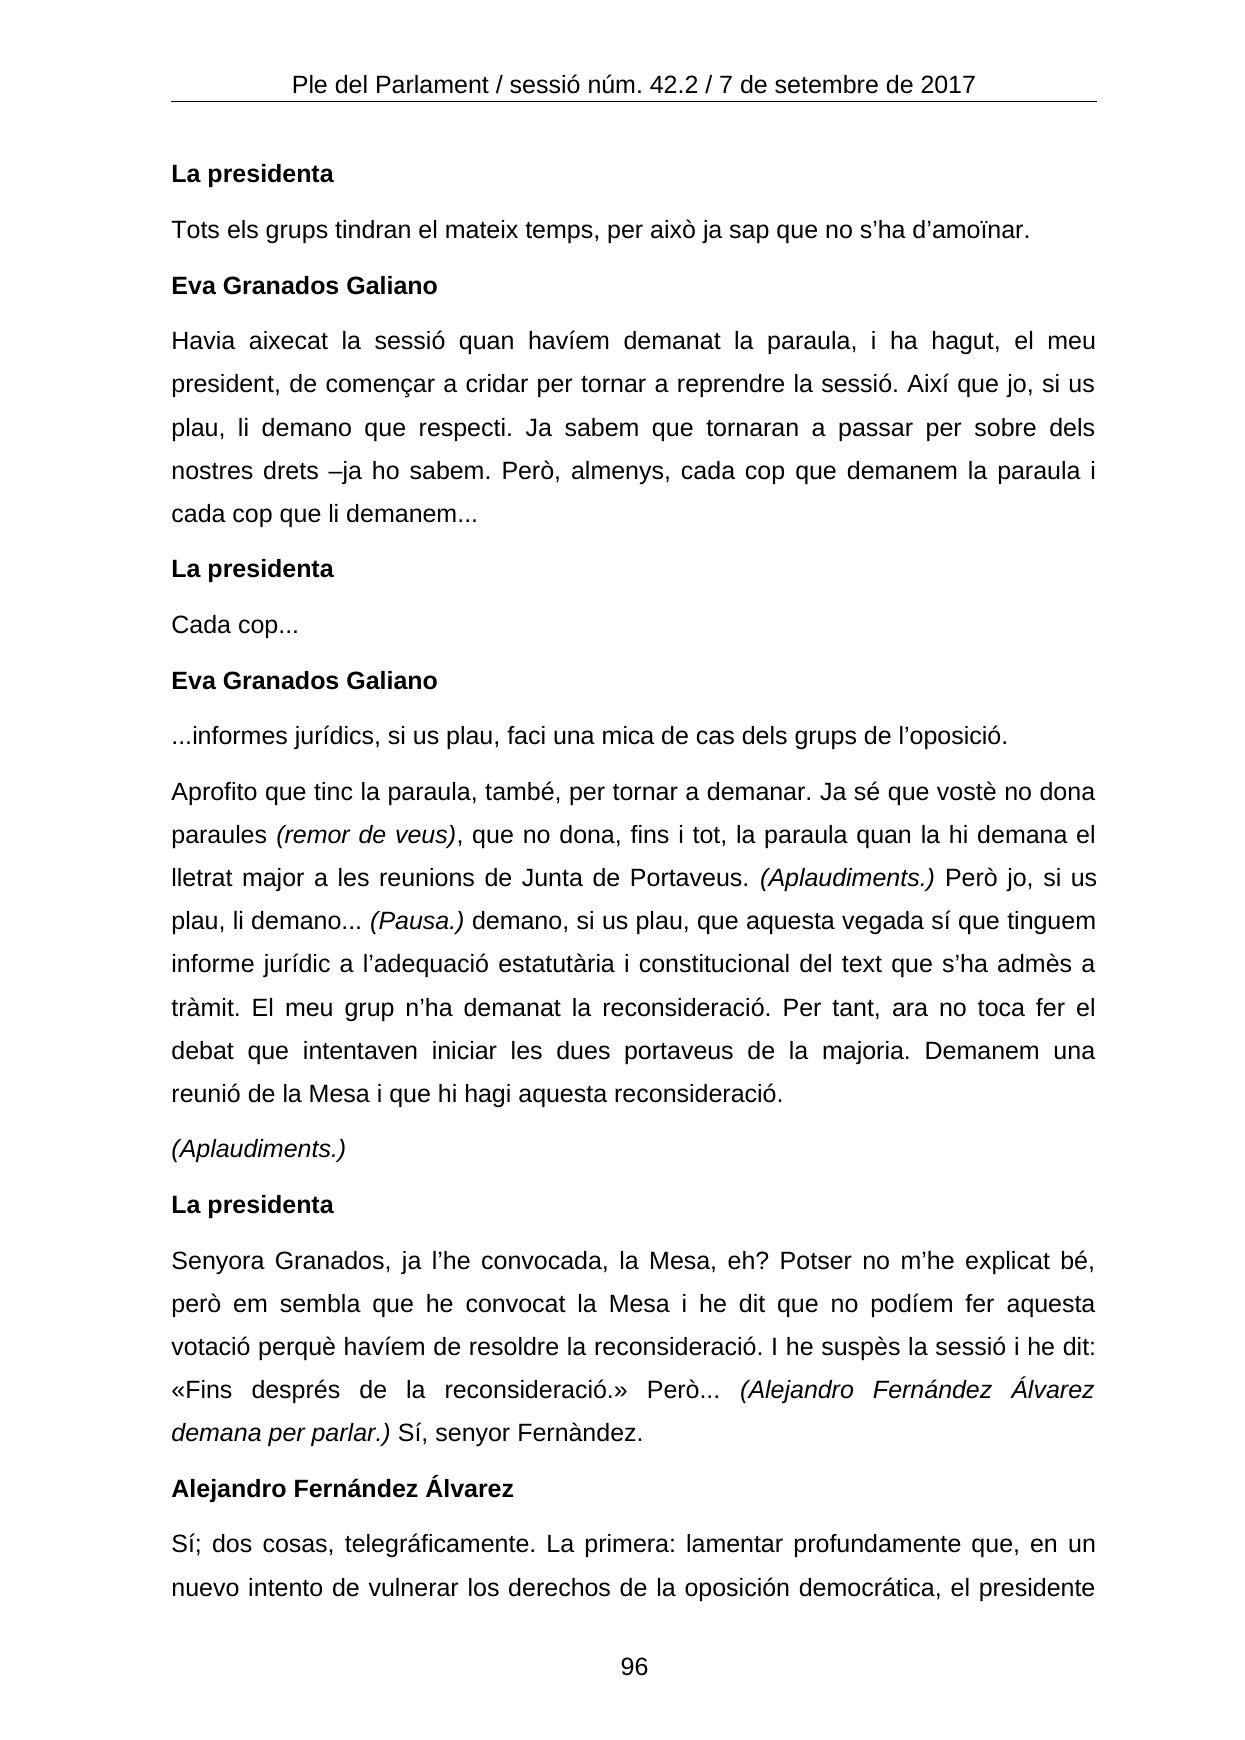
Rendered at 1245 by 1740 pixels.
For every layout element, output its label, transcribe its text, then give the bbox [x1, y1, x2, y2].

text (Aplaudiments.) [171, 1134, 1097, 1163]
text Havia aixecat la sessió quan havíem demanat la paraula, i ha hagut, el meu president, de començar a cridar per tornar a reprendre la sessió. Així que jo, si us plau, li demano que respecti. Ja sabem que tornaran a passar per sobre dels nostres drets –ja ho sabem. Però, almenys, cada cop que demanem la paraula i cada cop que li demanem... [171, 326, 1097, 528]
text La presidenta [171, 159, 1097, 188]
text Cada cop... [171, 610, 1097, 639]
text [171, 1529, 1097, 1601]
text Alejandro Fernández Álvarez [171, 1474, 1097, 1503]
text La presidenta [171, 1190, 1097, 1219]
text Eva Granados Galiano [171, 666, 1097, 694]
text Tots els grups tindran el mateix temps, per això ja sap que no s’ha d’amoïnar. [171, 215, 1097, 244]
text Senyora Granados, ja l’he convocada, la Mesa, eh? Potser no m’he explicat bé, però em sembla que he convocat la Mesa i he dit que no podíem fer aquesta votació perquè havíem de resoldre la reconsideració. I he suspès la sessió i he dit: «Fins després de la reconsideració.» Però... (Alejandro Fernández Álvarez demana per parlar.) Sí, senyor Fernàndez. [171, 1246, 1097, 1447]
text Eva Granados Galiano [171, 271, 1097, 299]
text ...informes jurídics, si us plau, faci una mica de cas dels grups de l’oposició. [171, 721, 1097, 750]
text La presidenta [171, 554, 1097, 583]
text Aprofito que tinc la paraula, també, per tornar a demanar. Ja sé que vostè no dona paraules (remor de veus), que no dona, fins i tot, la paraula quan la hi demana el lletrat major a les reunions de Junta de Portaveus. (Aplaudiments.) Però jo, si us plau, li demano... (Pausa.) demano, si us plau, que aquesta vegada sí que tinguem informe jurídic a l’adequació estatutària i constitucional del text que s’ha admès a tràmit. El meu grup n’ha demanat la reconsideració. Per tant, ara no toca fer el debat que intentaven iniciar les dues portaveus de la majoria. Demanem una reunió de la Mesa i que hi hagi aquesta reconsideració. [171, 777, 1097, 1108]
